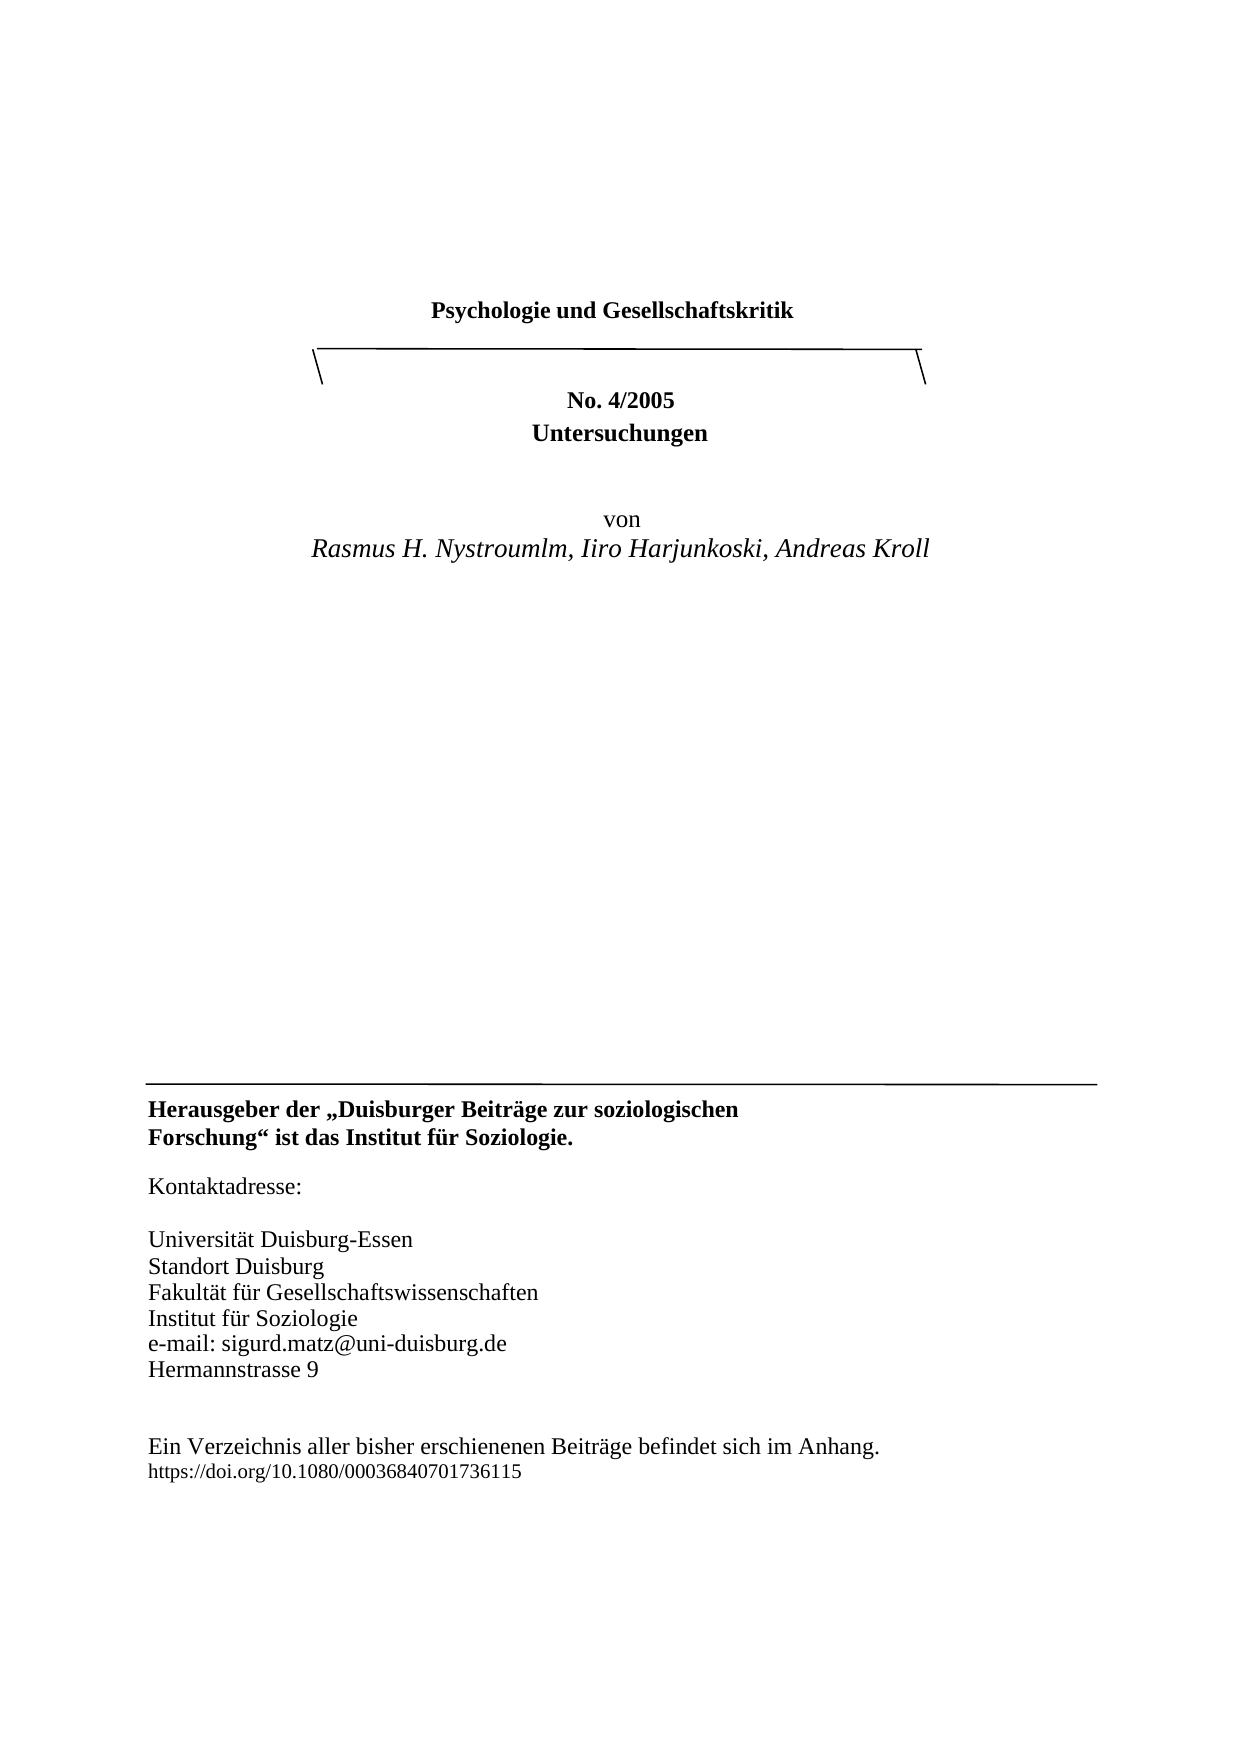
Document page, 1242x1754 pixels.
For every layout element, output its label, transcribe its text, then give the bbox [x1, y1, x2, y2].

text Rasmus H. Nystroumlm, Iiro Harjunkoski, Andreas Kroll [148, 533, 1094, 564]
text Universität Duisburg-Essen [148, 1225, 1092, 1253]
text Hermannstrasse 9 [148, 1357, 443, 1383]
text e-mail: sigurd.matz@uni-duisburg.de [148, 1332, 1092, 1357]
text Standort Duisburg [148, 1253, 1092, 1280]
text Kontaktadresse: [148, 1172, 1092, 1199]
text Fakultät für Gesellschaftswissenschaften [148, 1280, 1092, 1306]
text Psychologie und Gesellschaftskritik [148, 297, 1077, 324]
text Herausgeber der „Duisburger Beiträge zur soziologischen Forschung“ ist das Institut für Soziologie. [148, 1096, 837, 1150]
text von [148, 504, 1096, 533]
text No. 4/2005 [148, 386, 1094, 414]
text https://doi.org/10.1080/00036840701736115 [148, 1459, 1092, 1483]
text Untersuchungen [148, 418, 1092, 446]
text Ein Verzeichnis aller bisher erschienenen Beiträge befindet sich im Anhang. [148, 1432, 1092, 1459]
text Institut für Soziologie [148, 1306, 1092, 1332]
